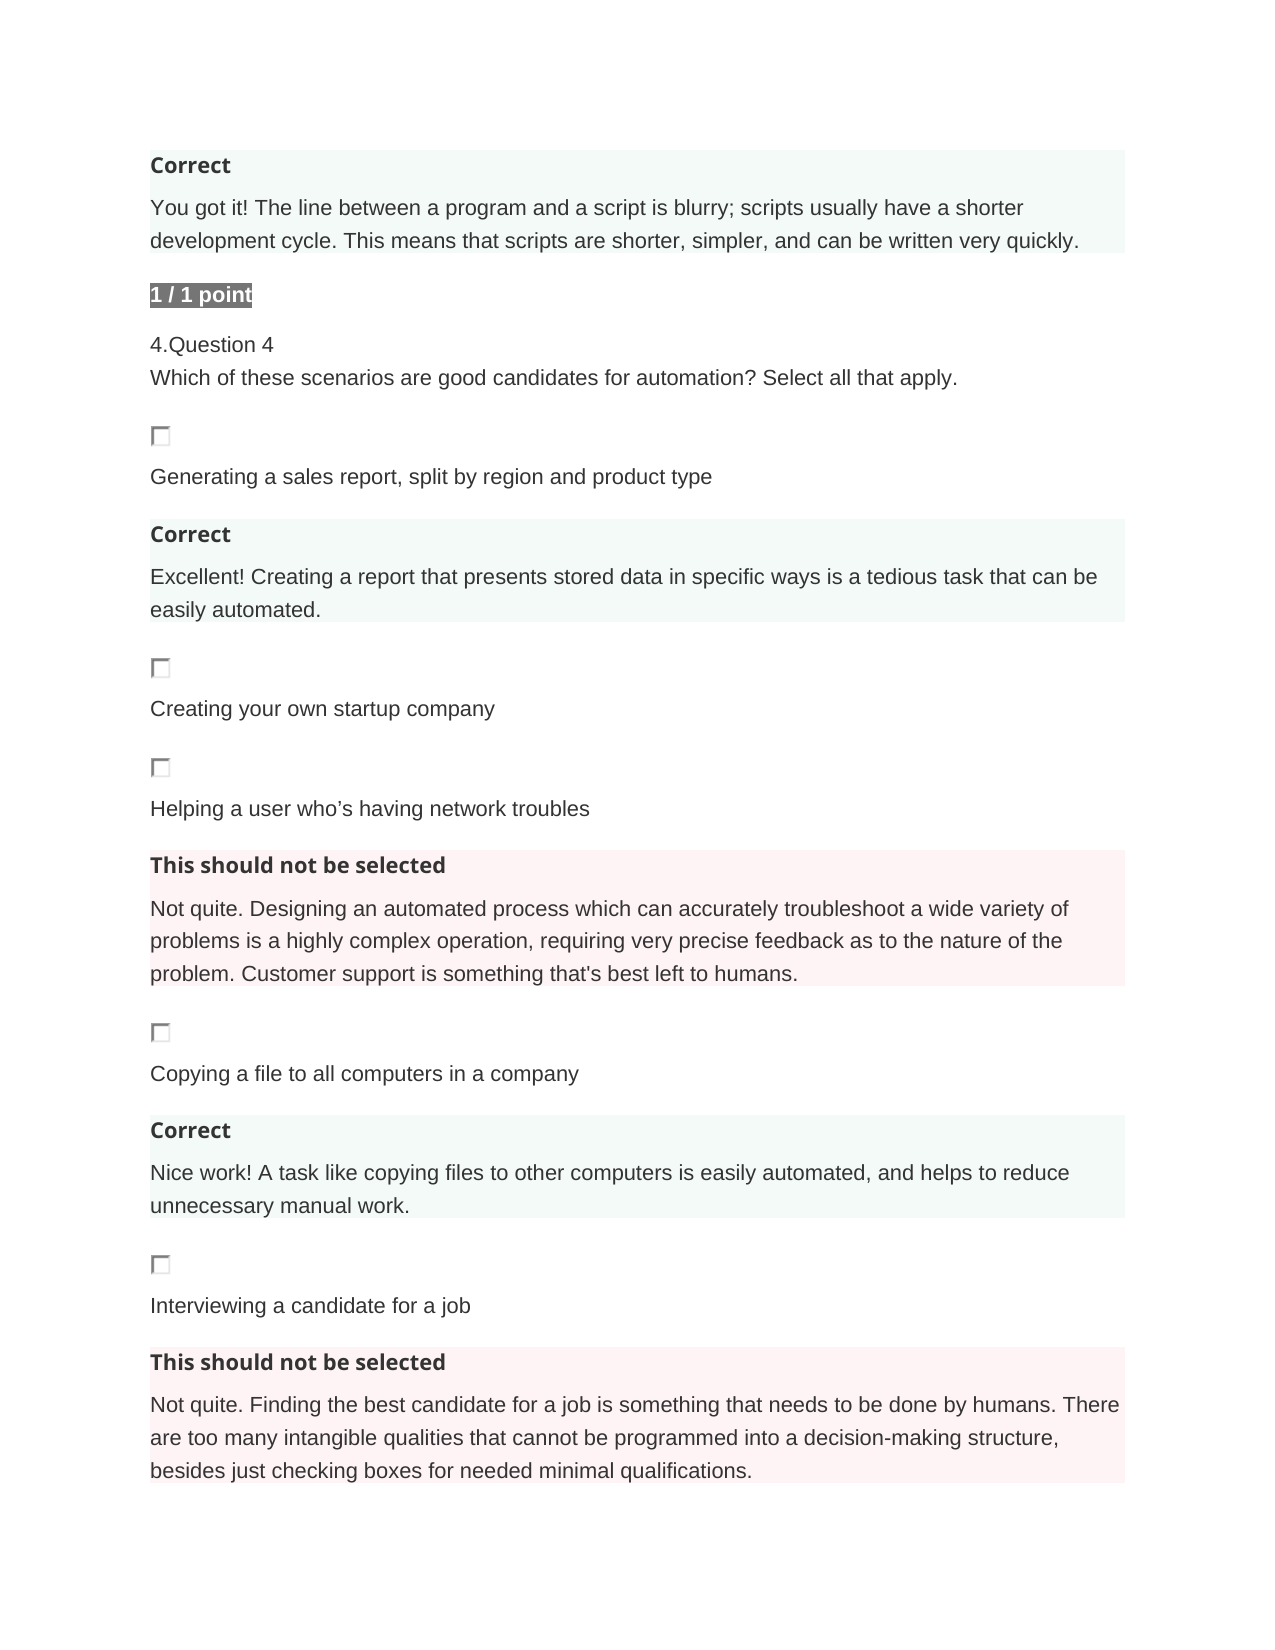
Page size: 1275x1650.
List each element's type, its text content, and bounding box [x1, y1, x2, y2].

text Nice work! A task like copying files to other computers is easily automated, and helps to reduce unnecessary manual work. [150, 1153, 1125, 1218]
text Correct [150, 519, 1125, 548]
text Not quite. Designing an automated process which can accurately troubleshoot a wide variety of problems is a highly complex operation, requiring very precise feedback as to the nature of the problem. Customer support is something that's best left to humans. [150, 888, 1125, 986]
text Not quite. Finding the best candidate for a job is something that needs to be done by humans. There are too many intangible qualities that cannot be programmed into a decision-making structure, besides just checking boxes for needed minimal qualifications. [150, 1384, 1125, 1483]
text Generating a sales report, split by region and product type [150, 457, 1125, 489]
text This should not be selected [150, 850, 1125, 880]
text 4.Question 4 [150, 324, 1125, 357]
text Excellent! Creating a report that presents stored data in specific ways is a tedious task that can be easily automated. [150, 556, 1125, 622]
text Correct [150, 1115, 1125, 1145]
text This should not be selected [150, 1347, 1125, 1377]
text 1 / 1 point [150, 282, 1125, 308]
text Which of these scenarios are good candidates for automation? Select all that apply. [150, 357, 1125, 390]
text Creating your own startup company [150, 689, 1125, 721]
text You got it! The line between a program and a script is blurry; scripts usually have a shorter development cycle. This means that scripts are shorter, simpler, and can be written very quickly. [150, 188, 1125, 253]
text Interviewing a candidate for a job [150, 1285, 1125, 1318]
text Correct [150, 150, 1125, 180]
text Copying a file to all computers in a company [150, 1053, 1125, 1086]
text Helping a user who’s having network troubles [150, 788, 1125, 821]
